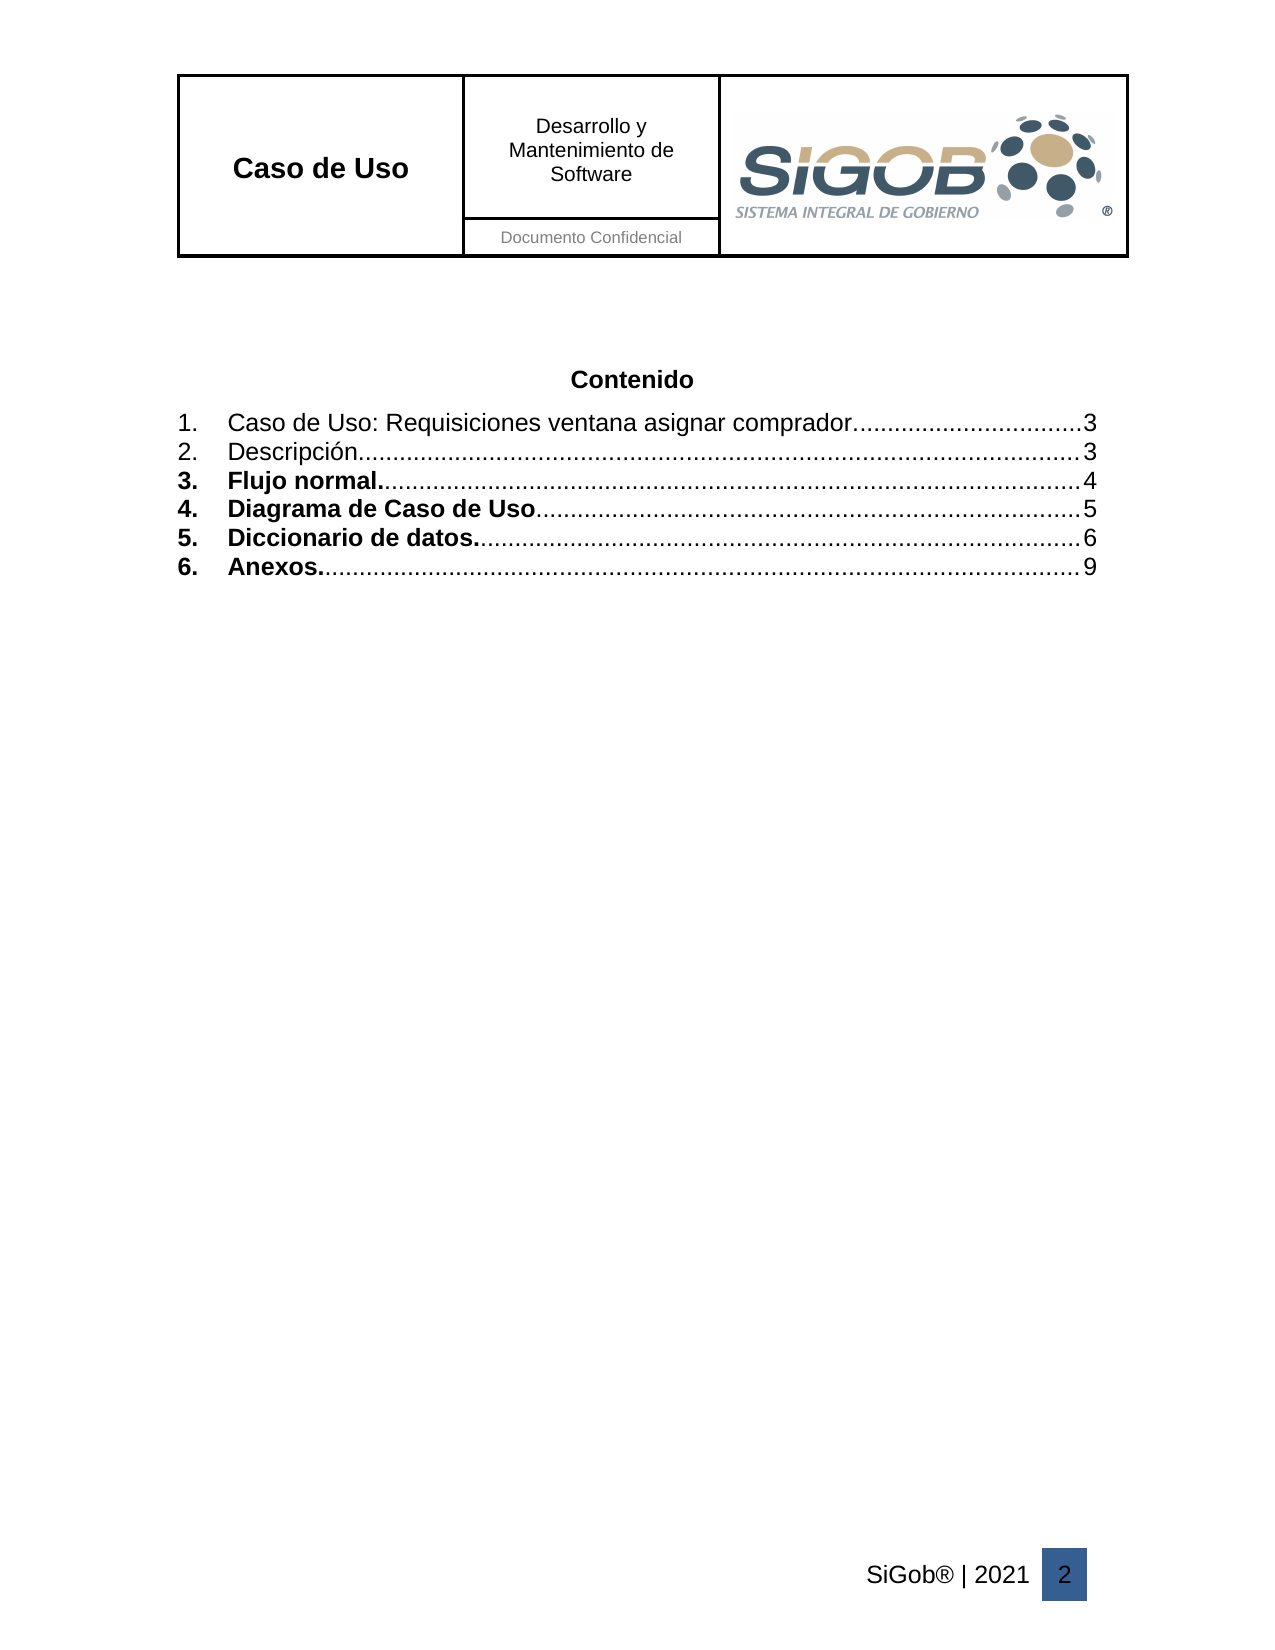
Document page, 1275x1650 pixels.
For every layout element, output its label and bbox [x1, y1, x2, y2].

picture [730, 111, 1117, 221]
